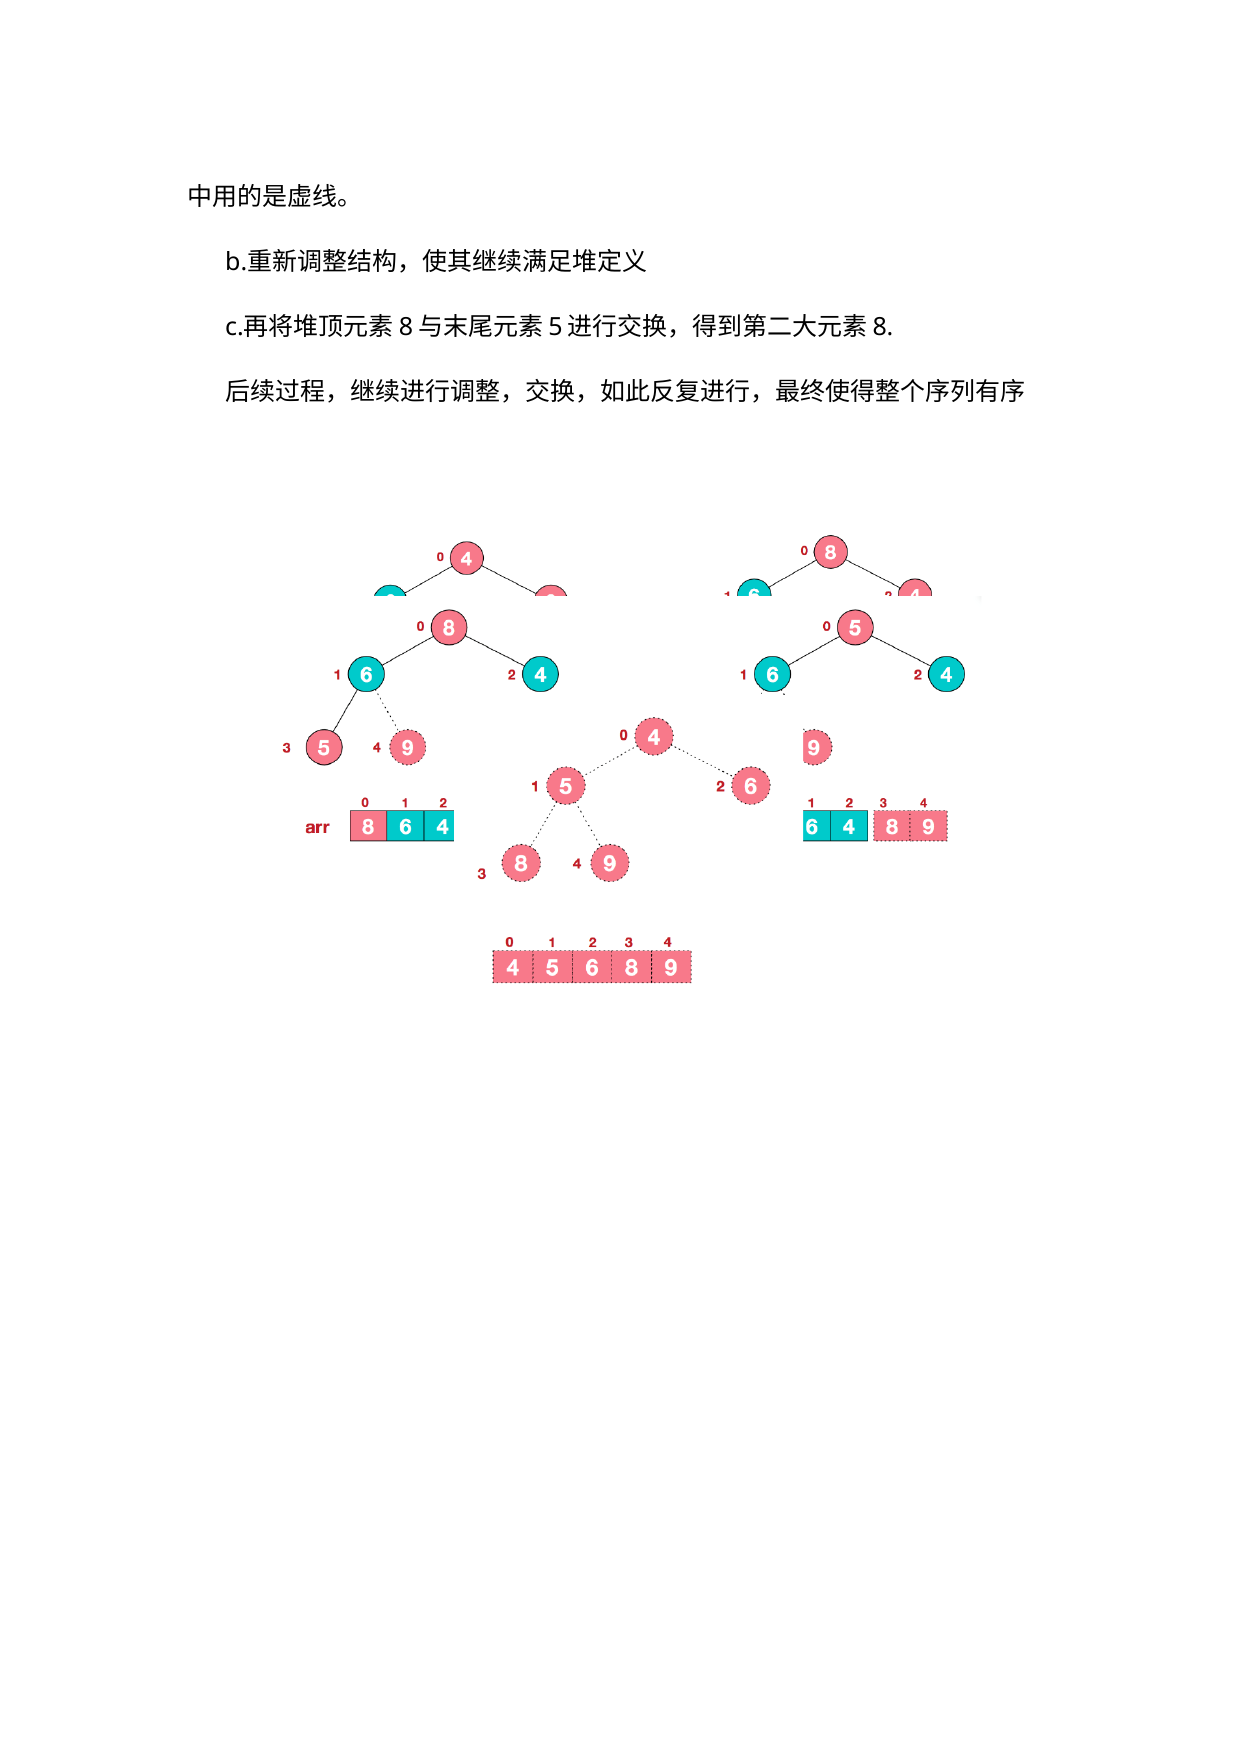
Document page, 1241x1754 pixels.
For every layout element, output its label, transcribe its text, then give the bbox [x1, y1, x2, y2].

text 后续过程，继续进行调整，交换，如此反复进行，最终使得整个序列有序 [187, 357, 1053, 422]
text 这里，必须说明一下，所谓的交换，实际上就是把最大值从树里面拿掉了，剩下参与到排序的树，其实只有总结点的个数减去拿掉的节点个数了。所以图中用的是虚线。 [187, 162, 1053, 227]
text c.再将堆顶元素8与末尾元素5进行交换，得到第二大元素8. [187, 292, 1053, 357]
text b.重新调整结构，使其继续满足堆定义 [187, 227, 1053, 292]
picture [270, 529, 982, 1004]
